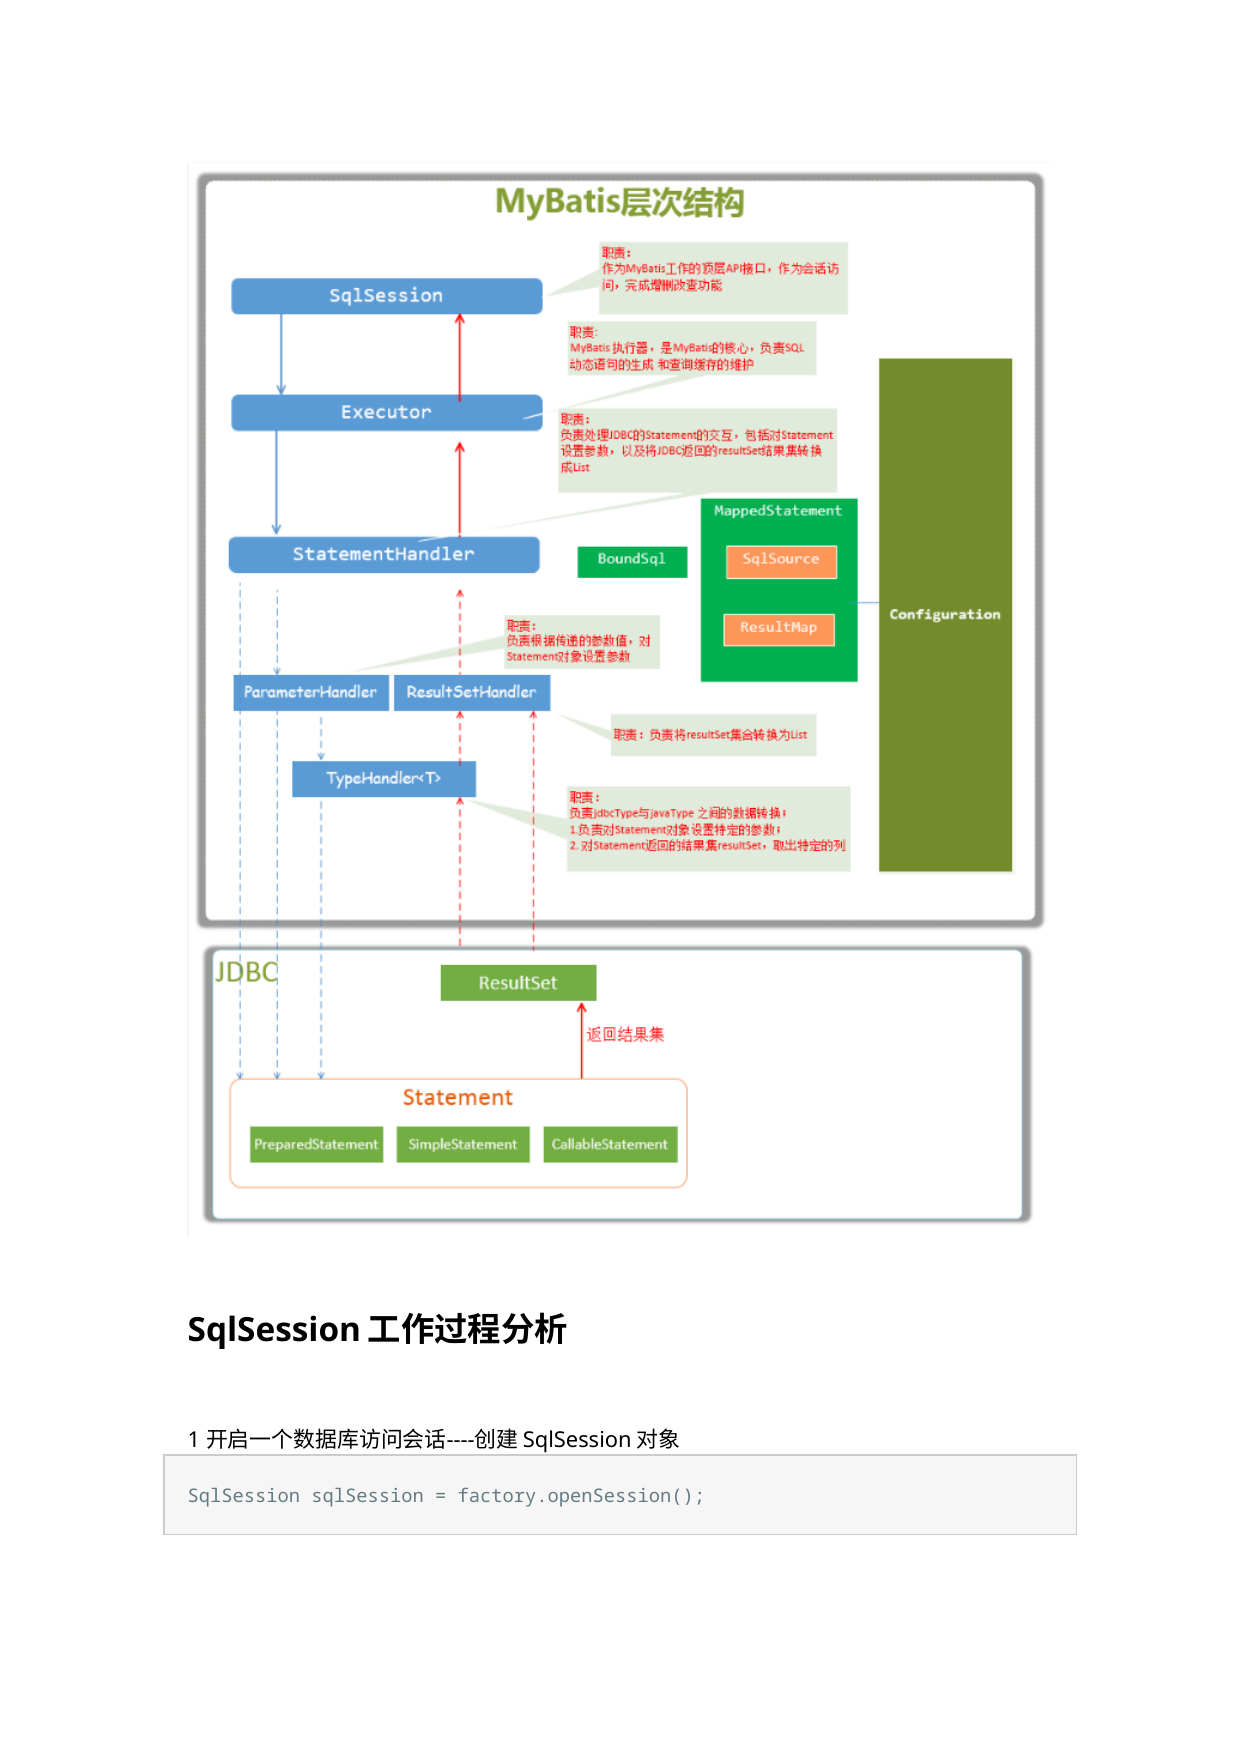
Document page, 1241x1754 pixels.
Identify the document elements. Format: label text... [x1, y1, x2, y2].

text SqlSession sqlSession = factory.openSession(); [165, 1456, 1076, 1534]
picture [187, 162, 1053, 1237]
text 1 开启一个数据库访问会话----创建SqlSession对象 [187, 1421, 1053, 1454]
subtitle SqlSession工作过程分析 [187, 1294, 1053, 1359]
